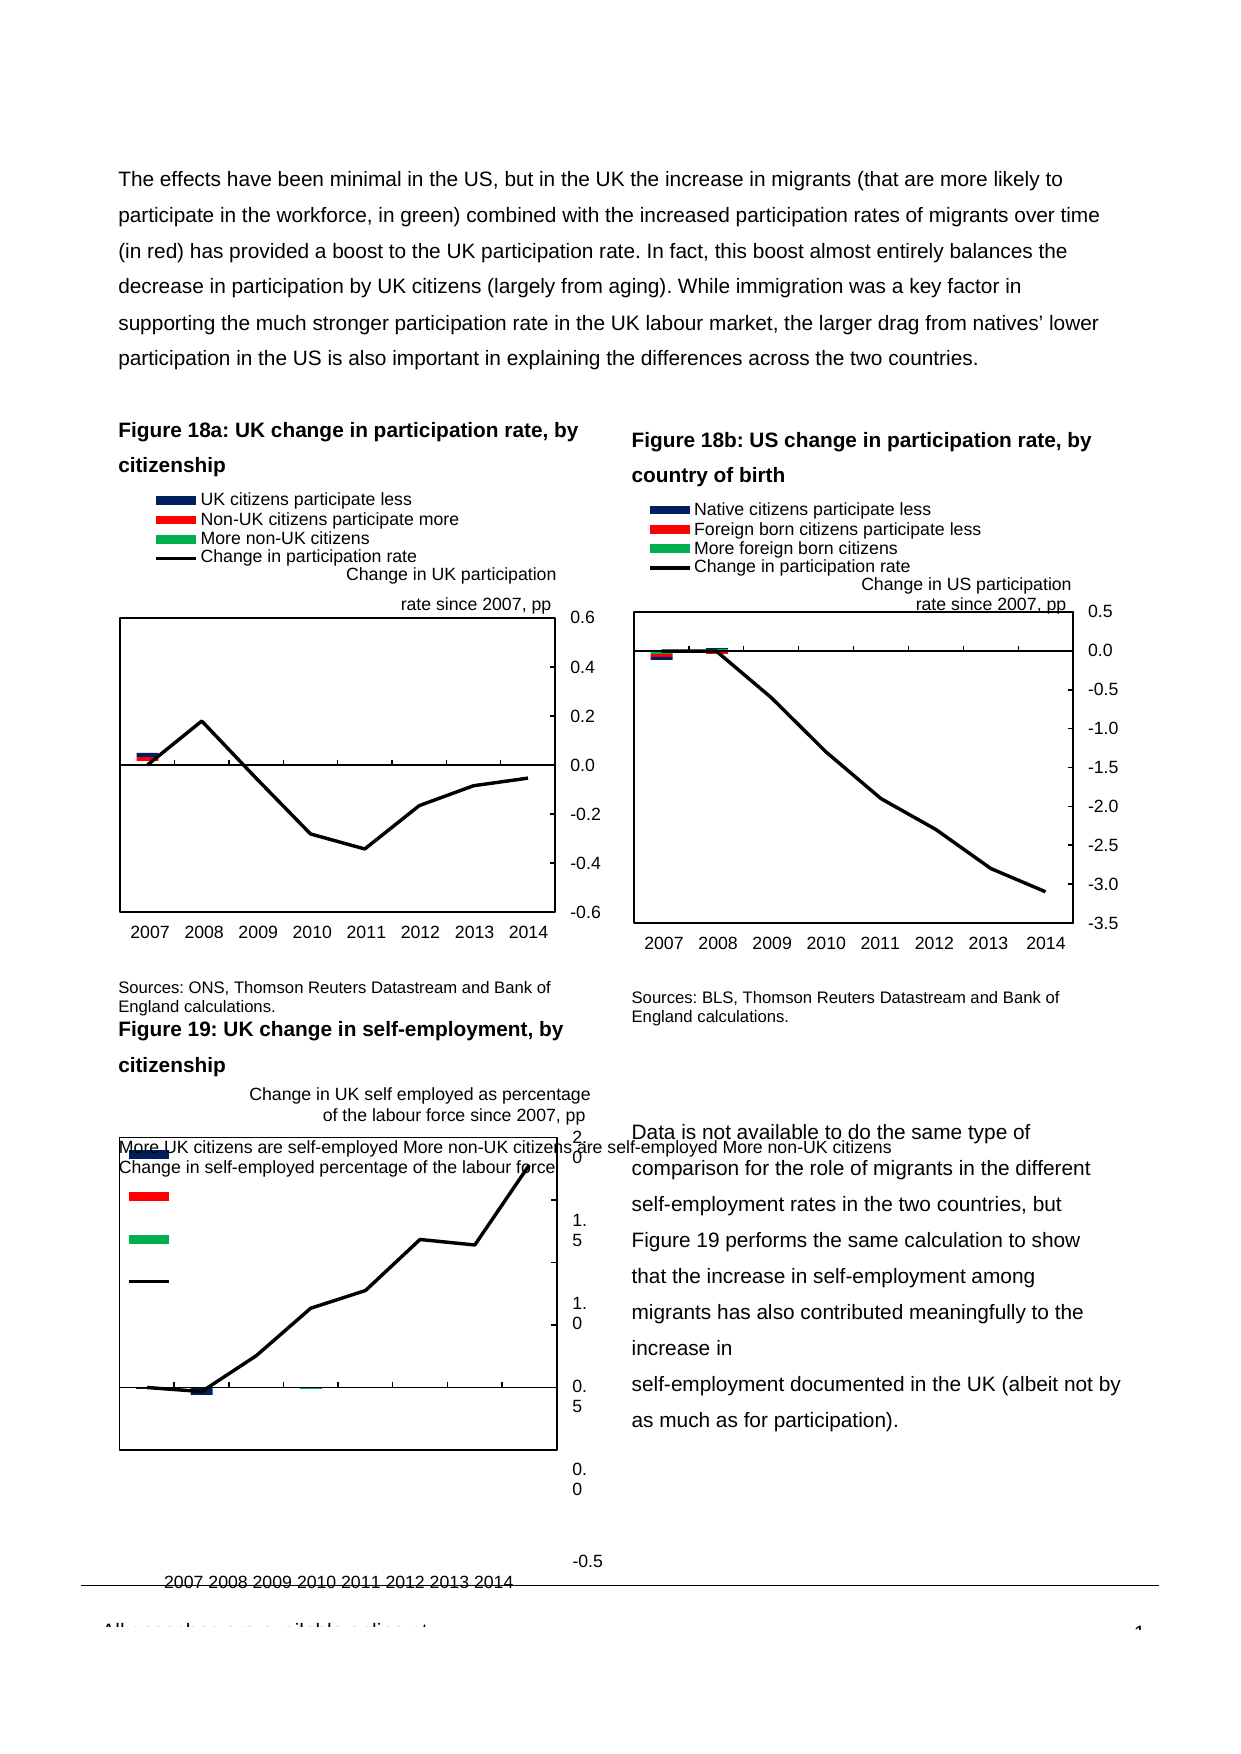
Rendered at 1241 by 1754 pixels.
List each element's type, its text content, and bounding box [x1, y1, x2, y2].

text Sources: BLS, Thomson Reuters Datastream and Bank of England calculations. [631, 988, 1061, 1026]
text 0.5 [1088, 601, 1140, 622]
text -2.5 [1088, 835, 1140, 855]
text 1.5 [572, 1210, 596, 1251]
text -0.5 [1088, 679, 1140, 699]
text 0.0 [570, 754, 601, 775]
text -0.2 [570, 804, 601, 824]
subtitle Figure 19: UK change in self-employment, by citizenship [118, 1016, 566, 1076]
text Change in US participation [861, 575, 1140, 593]
text Native citizens participate less Foreign born citizens participate less More foreign born citizens [694, 500, 983, 558]
text Change in UK participation [346, 566, 582, 584]
text Change in participation rate [694, 558, 1140, 575]
text rate since 2007, pp [607, 594, 1066, 614]
text -1.5 [1088, 757, 1140, 777]
text The effects have been minimal in the US, but in the UK the increase in migrants (that are more likely to participate in the workforce, in green) combined with the increased participation rates of migrants over time (in red) has provided a boost to the UK participation rate. In fact, this boost almost entirely balances the decrease in participation by UK citizens (largely from aging). While immigration was a key factor in supporting the much stronger participation rate in the UK labour market, the larger drag from natives’ lower participation in the US is also important in explaining the differences across the two countries. [118, 167, 1103, 370]
text Sources: ONS, Thomson Reuters Datastream and Bank of England calculations. [118, 978, 552, 1016]
text 0.5 [572, 1376, 596, 1417]
text UK citizens participate less [200, 489, 582, 509]
text 1.0 [572, 1293, 596, 1333]
text 2007 2008 2009 2010 2011 2012 2013 2014 [607, 933, 1065, 953]
text -0.5 [94, 1550, 1081, 1571]
text rate since 2007, pp [94, 594, 551, 614]
text -0.6 [570, 902, 601, 922]
text -1.0 [1088, 718, 1140, 738]
subtitle Figure 18a: UK change in participation rate, by citizenship [118, 418, 581, 477]
text 0.0 [572, 1459, 596, 1499]
text -3.5 [1088, 913, 1140, 933]
text 0.4 [570, 656, 601, 677]
text Change in participation rate [200, 548, 582, 566]
text 2007 2008 2009 2010 2011 2012 2013 2014 [94, 1572, 583, 1592]
text 0.0 [1088, 640, 1140, 661]
text Non-UK citizens participate more More non-UK citizens [200, 510, 461, 548]
text 0.6 [570, 607, 601, 628]
text Data is not available to do the same type of comparison for the role of migrants in the different self-employment rates in the two countries, but Figure 19 performs the same calculation to show that the increase in self-employment among migrants has also contributed meaningfully to the increase in [631, 1120, 1121, 1359]
text 0.2 [570, 706, 601, 726]
text Change in UK self employed as percentage of the labour force since 2007, pp [249, 1084, 596, 1125]
text self-employment documented in the UK (albeit not by as much as for participation). [631, 1372, 1123, 1432]
subtitle Figure 18b: US change in participation rate, by country of birth [631, 428, 1094, 487]
text 2.0 [572, 1127, 596, 1167]
text -3.0 [1088, 874, 1140, 894]
text -0.4 [570, 853, 601, 873]
text -2.0 [1088, 796, 1140, 816]
text 2007 2008 2009 2010 2011 2012 2013 2014 [94, 922, 548, 943]
